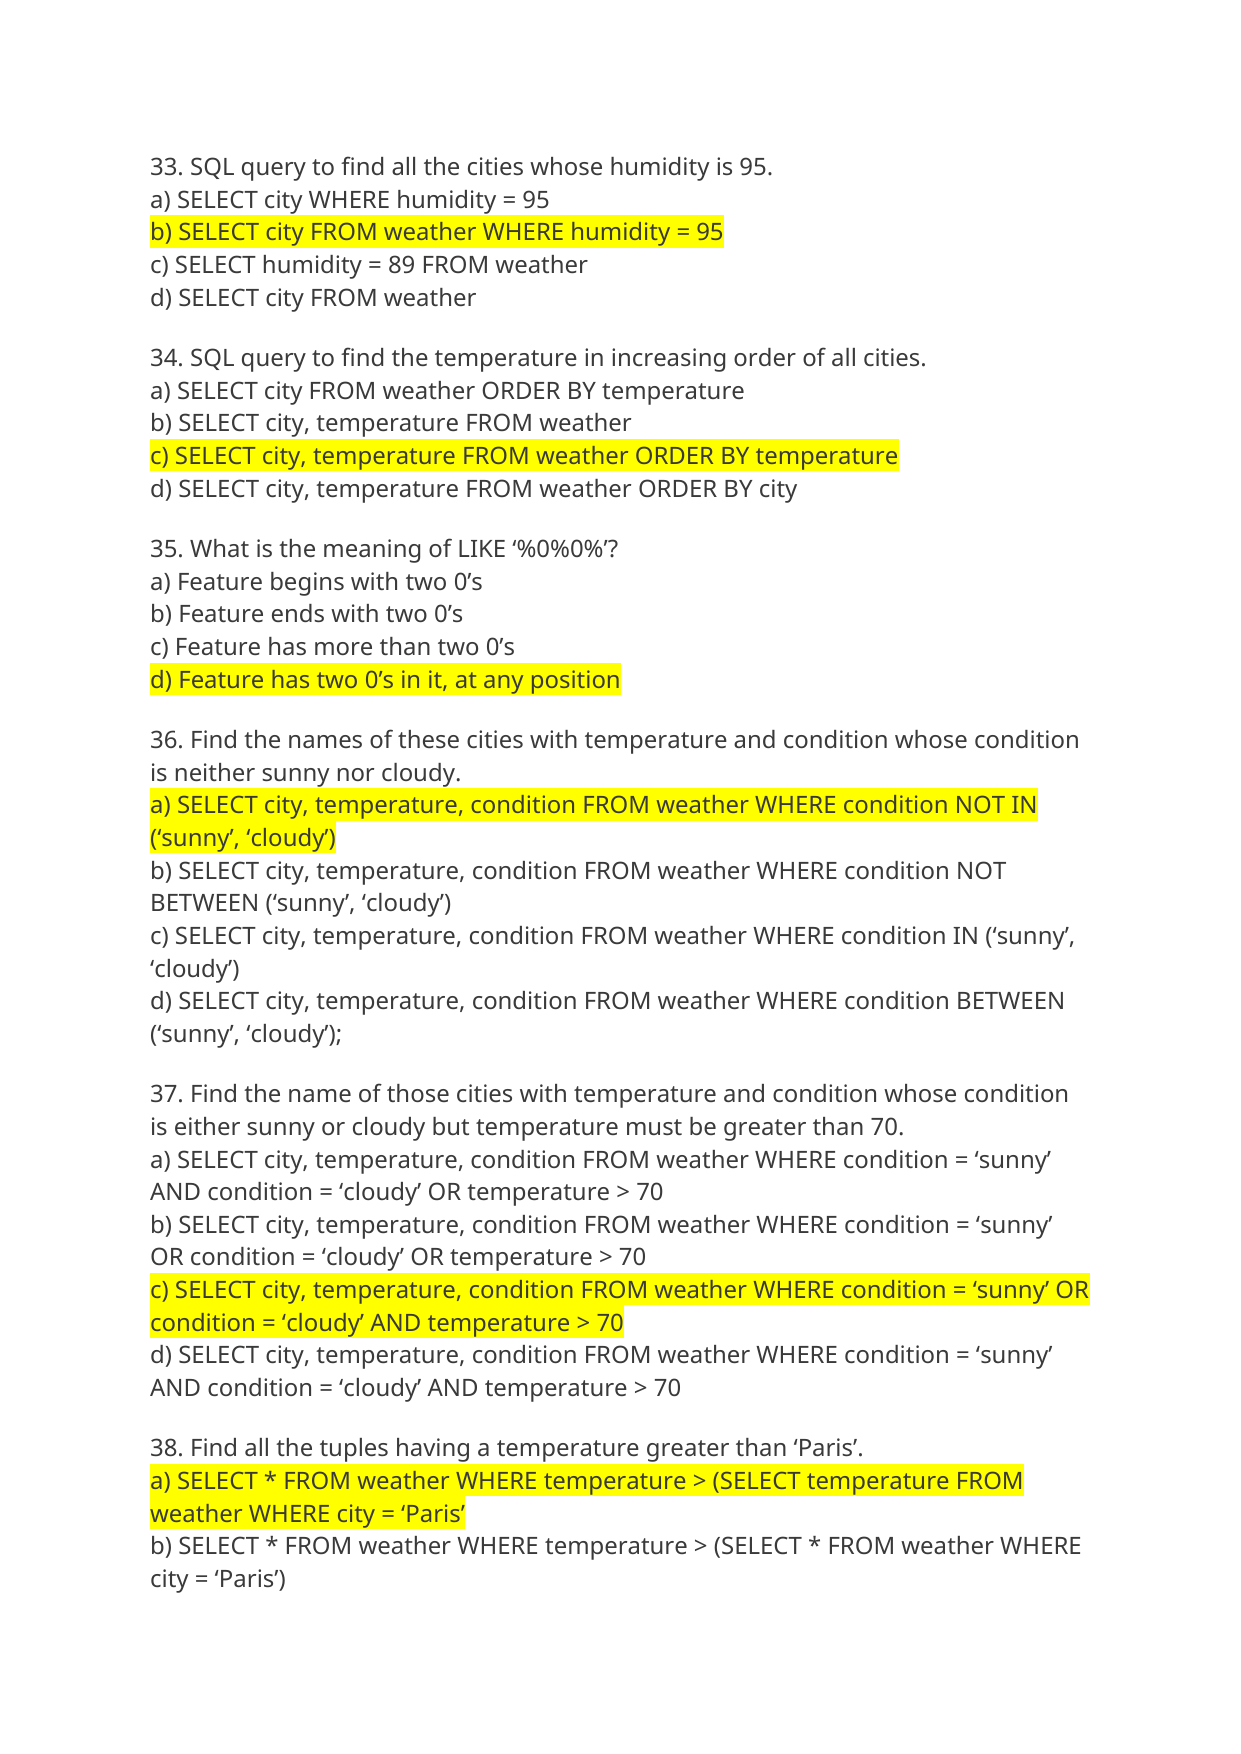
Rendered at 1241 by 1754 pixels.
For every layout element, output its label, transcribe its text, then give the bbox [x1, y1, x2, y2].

text 34. SQL query to find the temperature in increasing order of all cities. a) SELECT city FROM weather ORDER BY temperature b) SELECT city, temperature FROM weather c) SELECT city, temperature FROM weather ORDER BY temperature d) SELECT city, temperature FROM weather ORDER BY city [150, 341, 1090, 532]
text 37. Find the name of those cities with temperature and condition whose condition is either sunny or cloudy but temperature must be greater than 70. a) SELECT city, temperature, condition FROM weather WHERE condition = ‘sunny’ AND condition = ‘cloudy’ OR temperature > 70 b) SELECT city, temperature, condition FROM weather WHERE condition = ‘sunny’ OR condition = ‘cloudy’ OR temperature > 70 c) SELECT city, temperature, condition FROM weather WHERE condition = ‘sunny’ OR condition = ‘cloudy’ AND temperature > 70 d) SELECT city, temperature, condition FROM weather WHERE condition = ‘sunny’ AND condition = ‘cloudy’ AND temperature > 70 [150, 1305, 1090, 1431]
text 37. Find the name of those cities with temperature and condition whose condition is either sunny or cloudy but temperature must be greater than 70. a) SELECT city, temperature, condition FROM weather WHERE condition = ‘sunny’ AND condition = ‘cloudy’ OR temperature > 70 b) SELECT city, temperature, condition FROM weather WHERE condition = ‘sunny’ OR condition = ‘cloudy’ OR temperature > 70 c) SELECT city, temperature, condition FROM weather WHERE condition = ‘sunny’ OR condition = ‘cloudy’ AND temperature > 70 d) SELECT city, temperature, condition FROM weather WHERE condition = ‘sunny’ AND condition = ‘cloudy’ AND temperature > 70 [150, 1077, 1090, 1273]
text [150, 1431, 1090, 1594]
text 36. Find the names of these cities with temperature and condition whose condition is neither sunny nor cloudy. a) SELECT city, temperature, condition FROM weather WHERE condition NOT IN (‘sunny’, ‘cloudy’) b) SELECT city, temperature, condition FROM weather WHERE condition NOT BETWEEN (‘sunny’, ‘cloudy’) c) SELECT city, temperature, condition FROM weather WHERE condition IN (‘sunny’, ‘cloudy’) d) SELECT city, temperature, condition FROM weather WHERE condition BETWEEN (‘sunny’, ‘cloudy’); [150, 723, 1090, 1077]
text 35. What is the meaning of LIKE ‘%0%0%’? a) Feature begins with two 0’s b) Feature ends with two 0’s c) Feature has more than two 0’s d) Feature has two 0’s in it, at any position [150, 532, 1090, 723]
text 33. SQL query to find all the cities whose humidity is 95. a) SELECT city WHERE humidity = 95 b) SELECT city FROM weather WHERE humidity = 95 c) SELECT humidity = 89 FROM weather d) SELECT city FROM weather [150, 150, 1090, 341]
